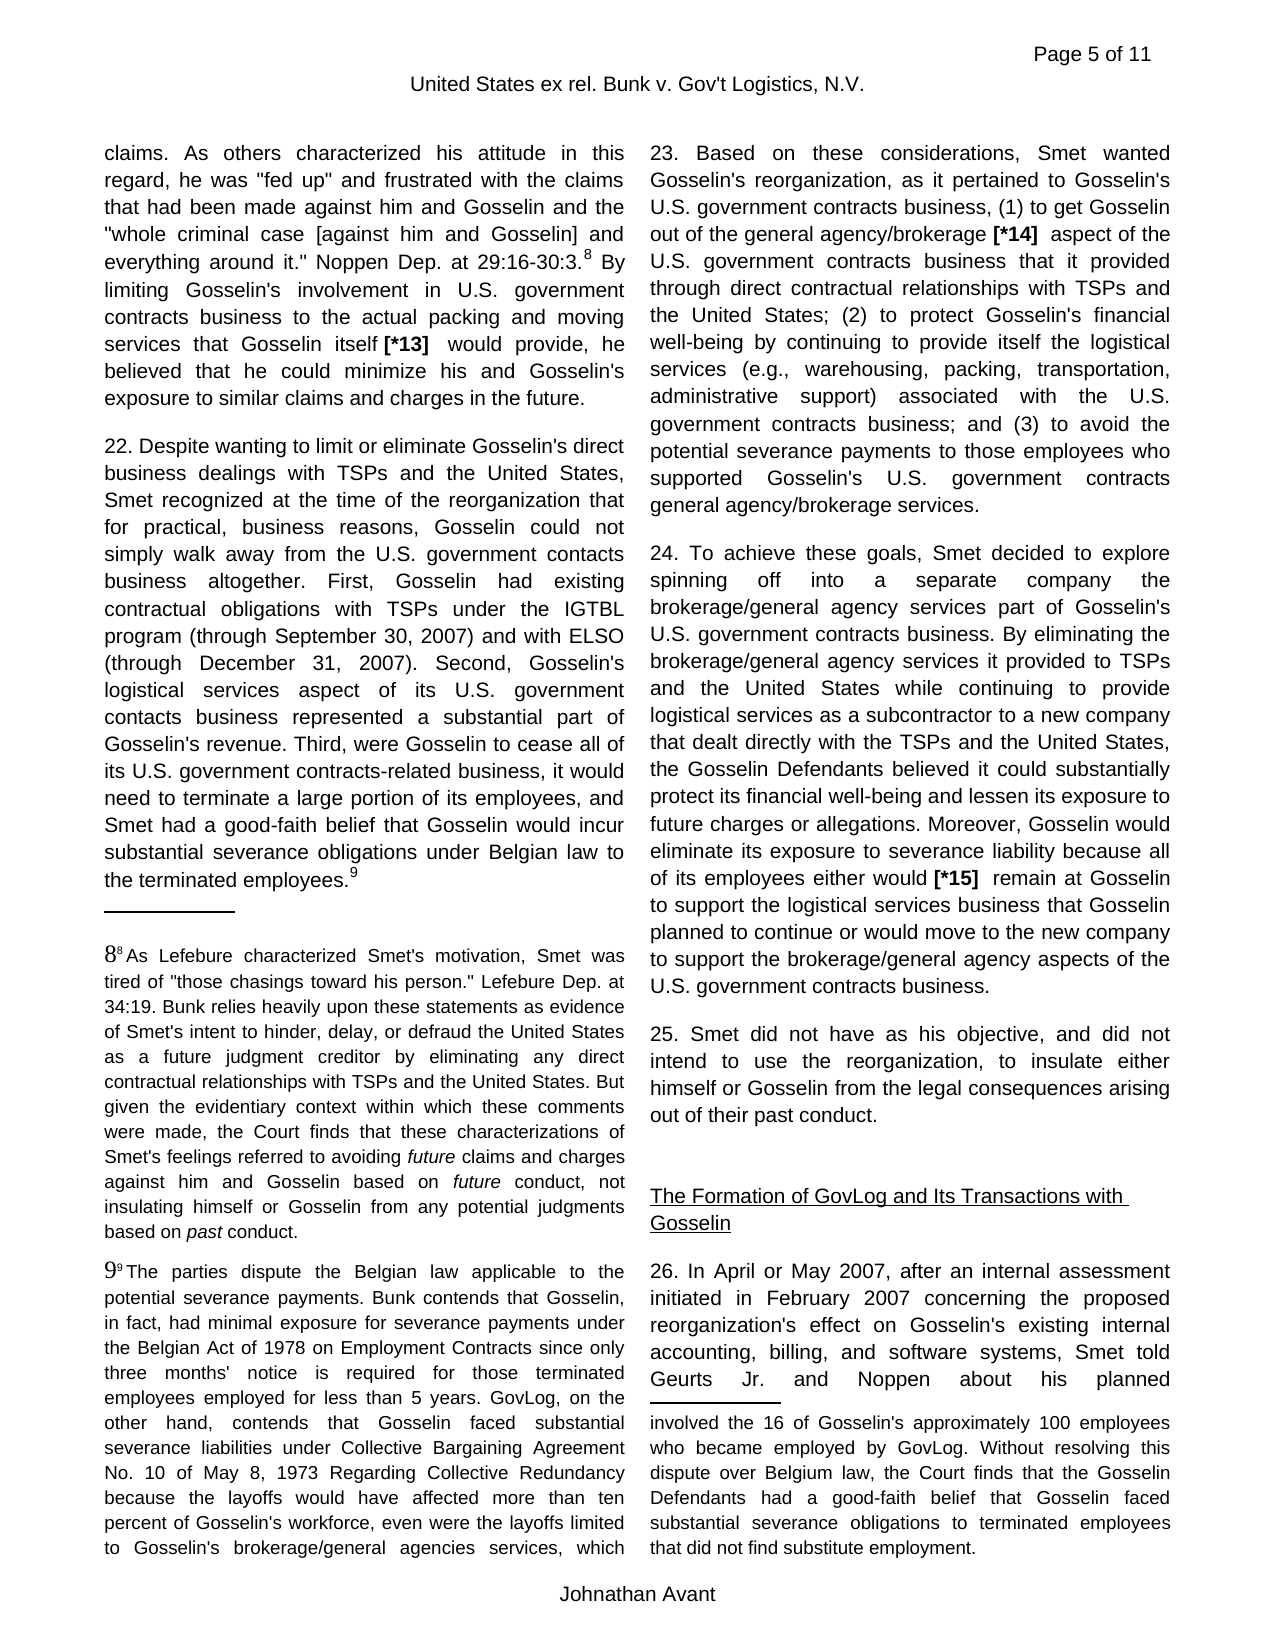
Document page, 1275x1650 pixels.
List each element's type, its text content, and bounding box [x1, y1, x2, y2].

text The Formation of GovLog and Its Transactions with Gosselin [650, 1152, 1171, 1235]
text 22. Despite wanting to limit or eliminate Gosselin's direct business dealings with TSPs and the United States, Smet recognized at the time of the reorganization that for practical, business reasons, Gosselin could not simply walk away from the U.S. government contacts business altogether. First, Gosselin had existing contractual obligations with TSPs under the IGTBL program (through September 30, 2007) and with ELSO (through December 31, 2007). Second, Gosselin's logistical services aspect of its U.S. government contacts business represented a substantial part of Gosselin's revenue. Third, were Gosselin to cease all of its U.S. government contracts-related business, it would need to terminate a large portion of its employees, and Smet had a good-faith belief that Gosselin would incur substantial severance obligations under Belgian law to the terminated employees.9 [104, 431, 625, 893]
text 24. To achieve these goals, Smet decided to explore spinning off into a separate company the brokerage/general agency services part of Gosselin's U.S. government contracts business. By eliminating the brokerage/general agency services it provided to TSPs and the United States while continuing to provide logistical services as a subcontractor to a new company that dealt directly with the TSPs and the United States, the Gosselin Defendants believed it could substantially protect its financial well-being and lessen its exposure to future charges or allegations. Moreover, Gosselin would eliminate its exposure to severance liability because all of its employees either would [*15] remain at Gosselin to support the logistical services business that Gosselin planned to continue or would move to the new company to support the brokerage/general agency aspects of the U.S. government contracts business. [650, 537, 1171, 998]
text 23. Based on these considerations, Smet wanted Gosselin's reorganization, as it pertained to Gosselin's U.S. government contracts business, (1) to get Gosselin out of the general agency/brokerage [*14] aspect of the U.S. government contracts business that it provided through direct contractual relationships with TSPs and the United States; (2) to protect Gosselin's financial well-being by continuing to provide itself the logistical services (e.g., warehousing, packing, transportation, administrative support) associated with the U.S. government contracts business; and (3) to avoid the potential severance payments to those employees who supported Gosselin's U.S. government contracts general agency/brokerage services. [650, 137, 1171, 517]
text 25. Smet did not have as his objective, and did not intend to use the reorganization, to insulate either himself or Gosselin from the legal consequences arising out of their past conduct. [650, 1019, 1171, 1127]
